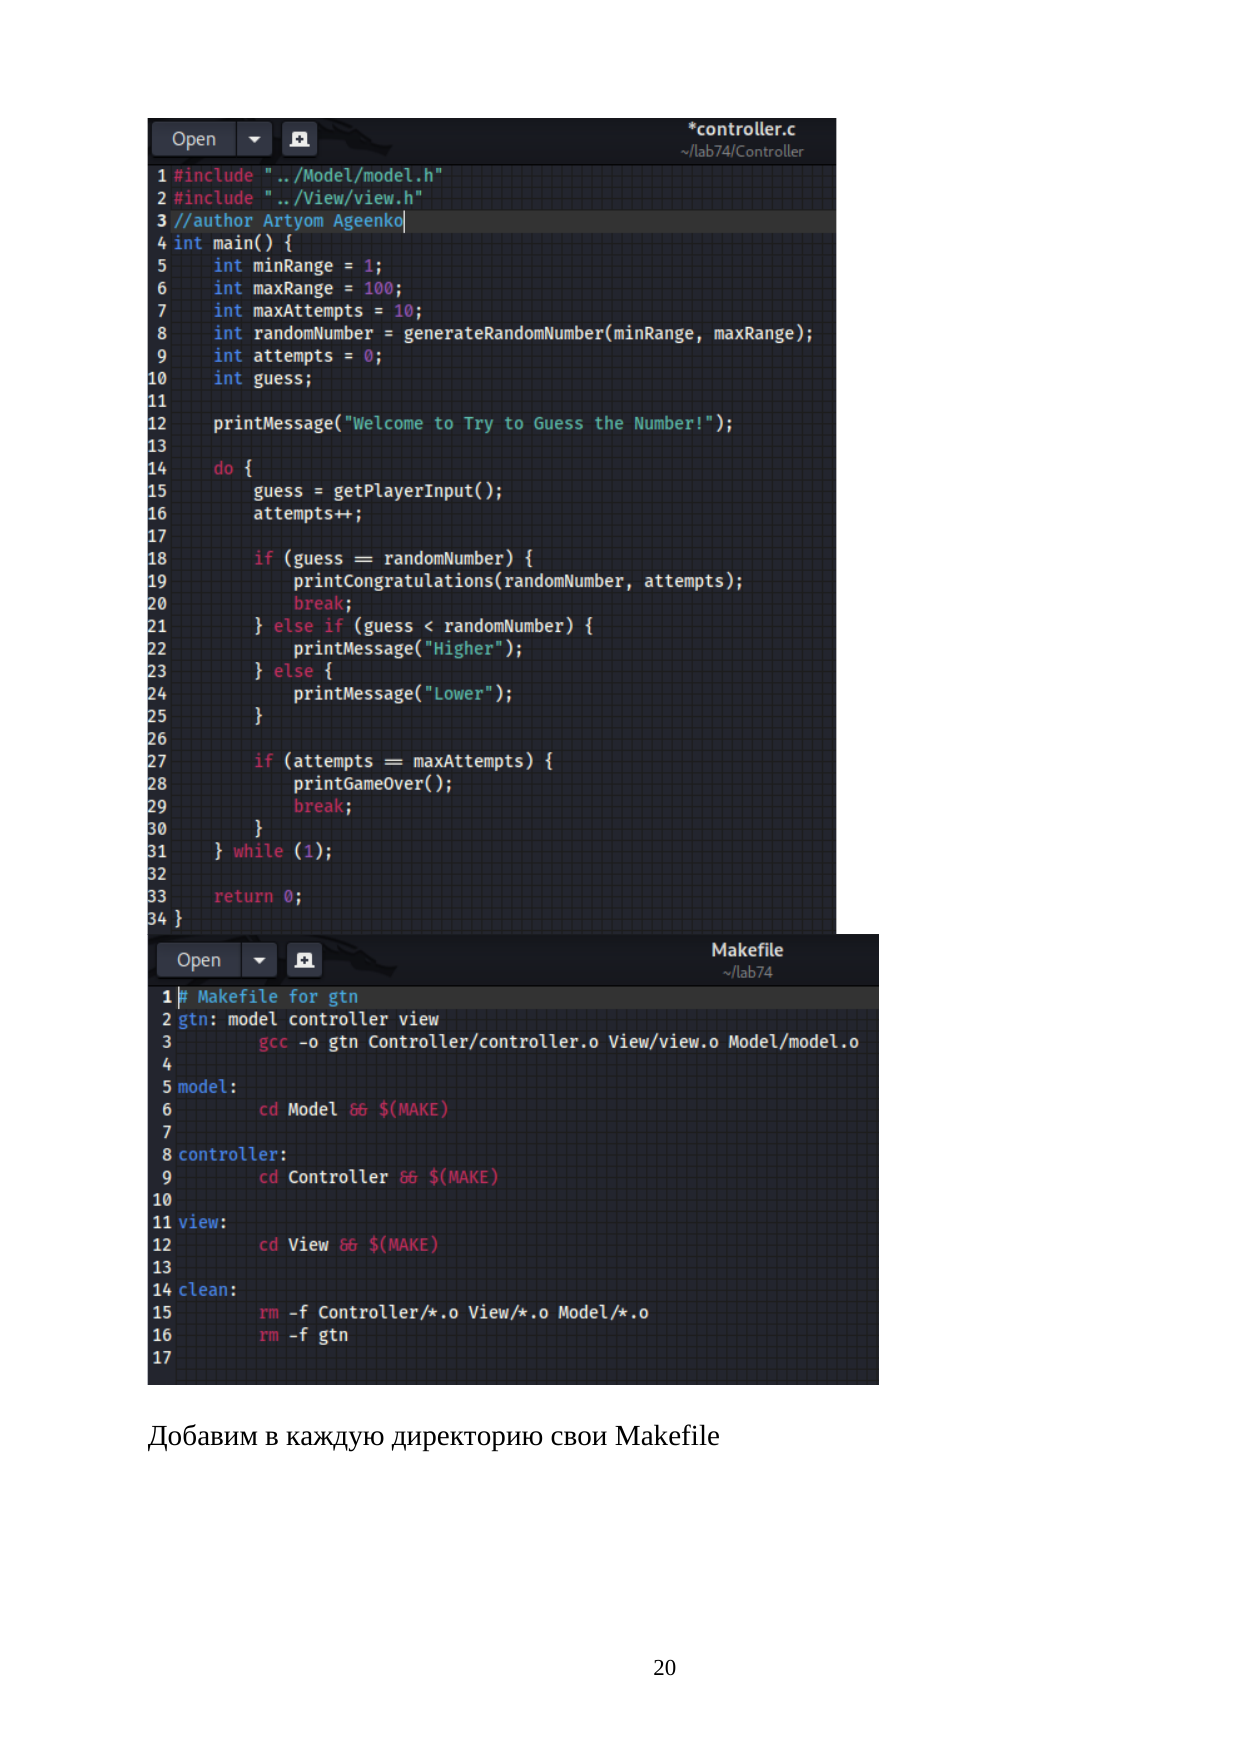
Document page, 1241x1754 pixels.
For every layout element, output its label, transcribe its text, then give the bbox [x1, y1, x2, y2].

text Добавим в каждую директорию свои Makefile [148, 1418, 1181, 1451]
picture [147, 118, 879, 1385]
